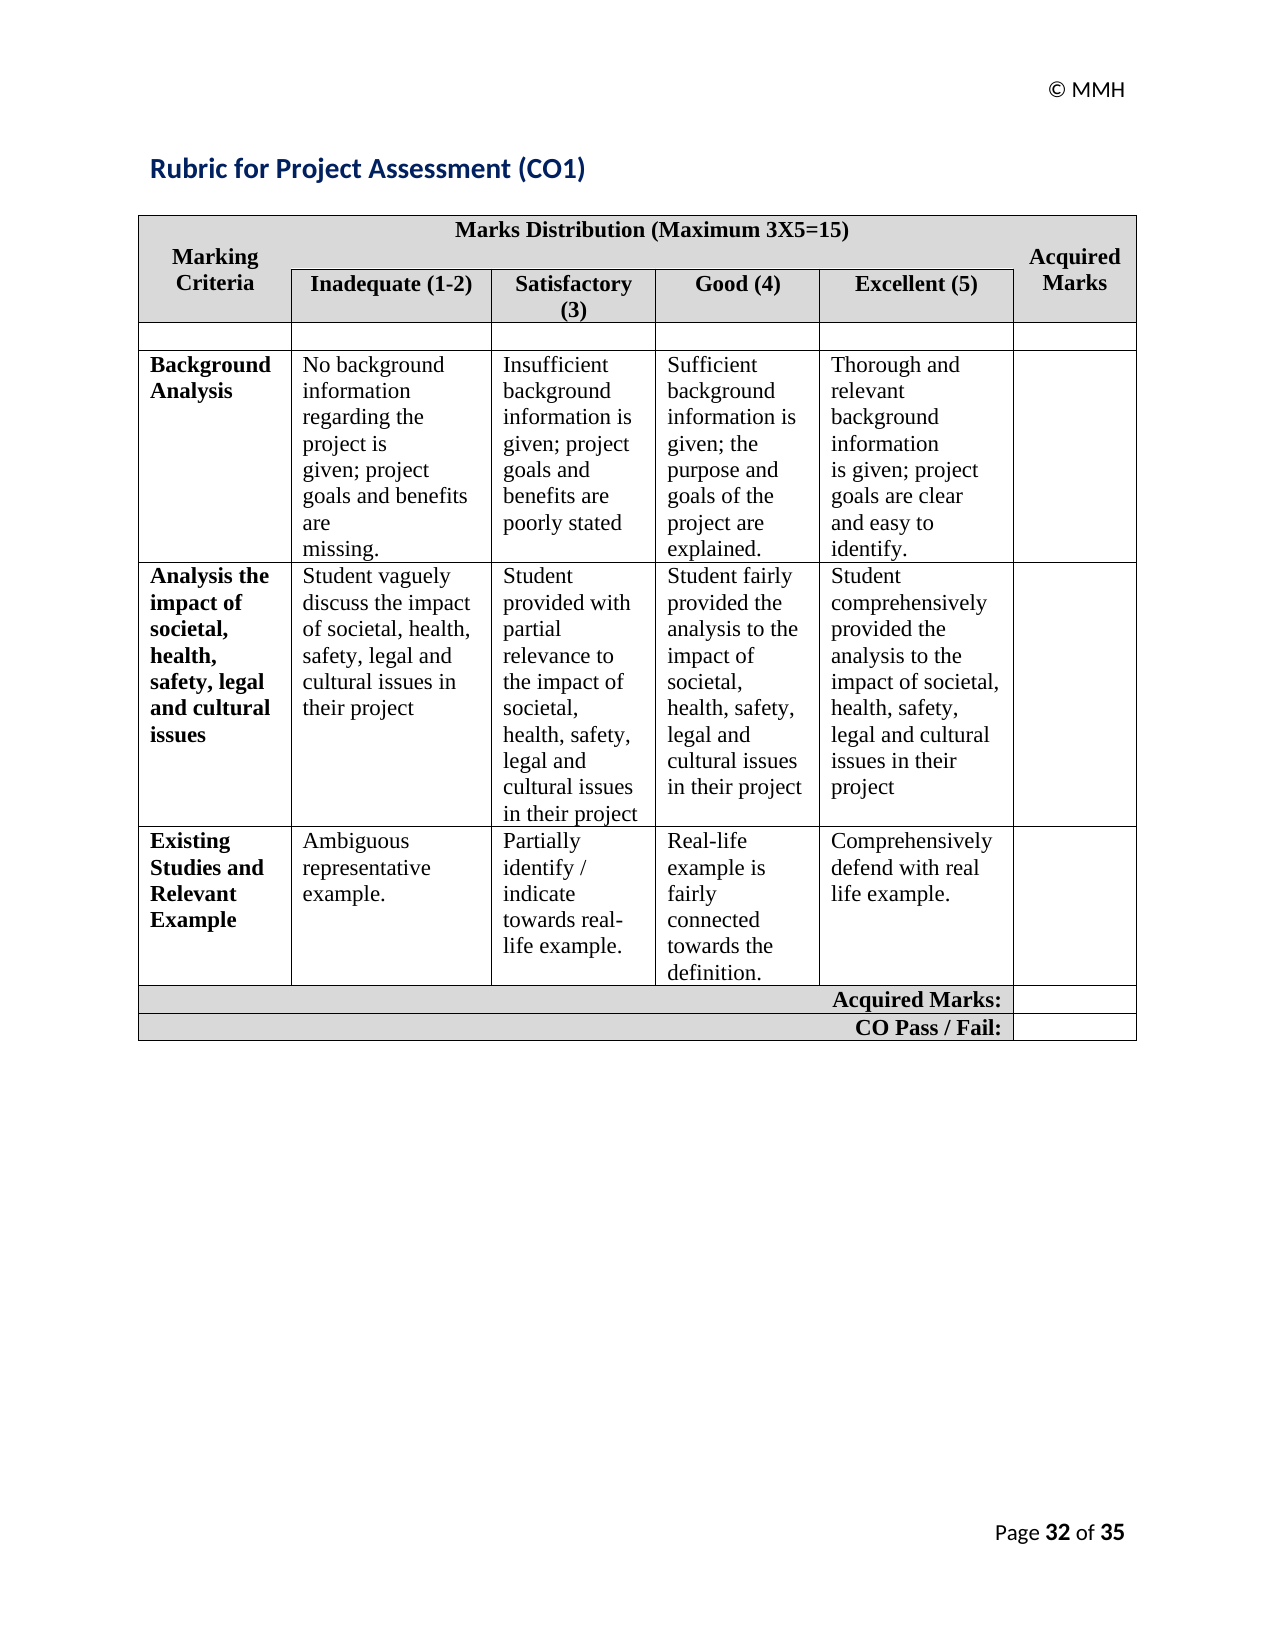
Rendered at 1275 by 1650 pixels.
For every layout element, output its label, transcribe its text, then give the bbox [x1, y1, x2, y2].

table_cell Insufficient background information is given; project goals and benefits are poorly stated [492, 351, 655, 562]
table_cell Student vaguely discuss the impact of societal, health, safety, legal and cultural issues in their project [292, 563, 491, 826]
table_header Acquired Marks [1013, 216, 1136, 322]
table_header Marking Criteria [139, 216, 291, 322]
table_cell [1014, 1014, 1136, 1040]
table_cell Good (4) [656, 270, 819, 322]
table_cell Student provided with partial relevance to the impact of societal, health, safety, legal and cultural issues in their project [492, 563, 655, 826]
table_cell [1014, 323, 1136, 350]
table_cell Analysis the impact of societal, health, safety, legal and cultural issues [139, 563, 291, 826]
table_cell Student fairly provided the analysis to the impact of societal, health, safety, legal and cultural issues in their project [656, 563, 819, 826]
table_cell [1014, 351, 1136, 562]
table_cell [1014, 827, 1136, 985]
table_cell Background Analysis [139, 351, 291, 562]
table_cell [820, 323, 1013, 350]
table_cell [656, 323, 819, 350]
table_cell Satisfactory (3) [492, 270, 655, 322]
table_cell No background information regarding the project is given; project goals and benefits are missing. [292, 351, 491, 562]
table_cell Acquired Marks: [139, 986, 1013, 1013]
table_cell Real-life example is fairly connected towards the definition. [656, 827, 819, 985]
table_cell [1014, 986, 1136, 1013]
subtitle Rubric for Project Assessment (CO1) [150, 150, 1125, 186]
table_cell Ambiguous representative example. [292, 827, 491, 985]
table_cell [292, 323, 491, 350]
table_cell [1014, 563, 1136, 826]
table_cell [139, 323, 291, 350]
table_header Marks Distribution (Maximum 3X5=15) [291, 216, 1013, 268]
table_cell CO Pass / Fail: [139, 1014, 1013, 1040]
table_cell Partially identify / indicate towards real-life example. [492, 827, 655, 985]
table_cell Comprehensively defend with real life example. [820, 827, 1013, 985]
table_cell Sufficient background information is given; the purpose and goals of the project are explained. [656, 351, 819, 562]
table_cell Existing Studies and Relevant Example [139, 827, 291, 985]
table_cell Student comprehensively provided the analysis to the impact of societal, health, safety, legal and cultural issues in their project [820, 563, 1013, 826]
table_cell Excellent (5) [820, 270, 1013, 322]
table_cell Inadequate (1-2) [292, 270, 491, 322]
table_cell [492, 323, 655, 350]
table_cell Thorough and relevant background information is given; project goals are clear and easy to identify. [820, 351, 1013, 562]
